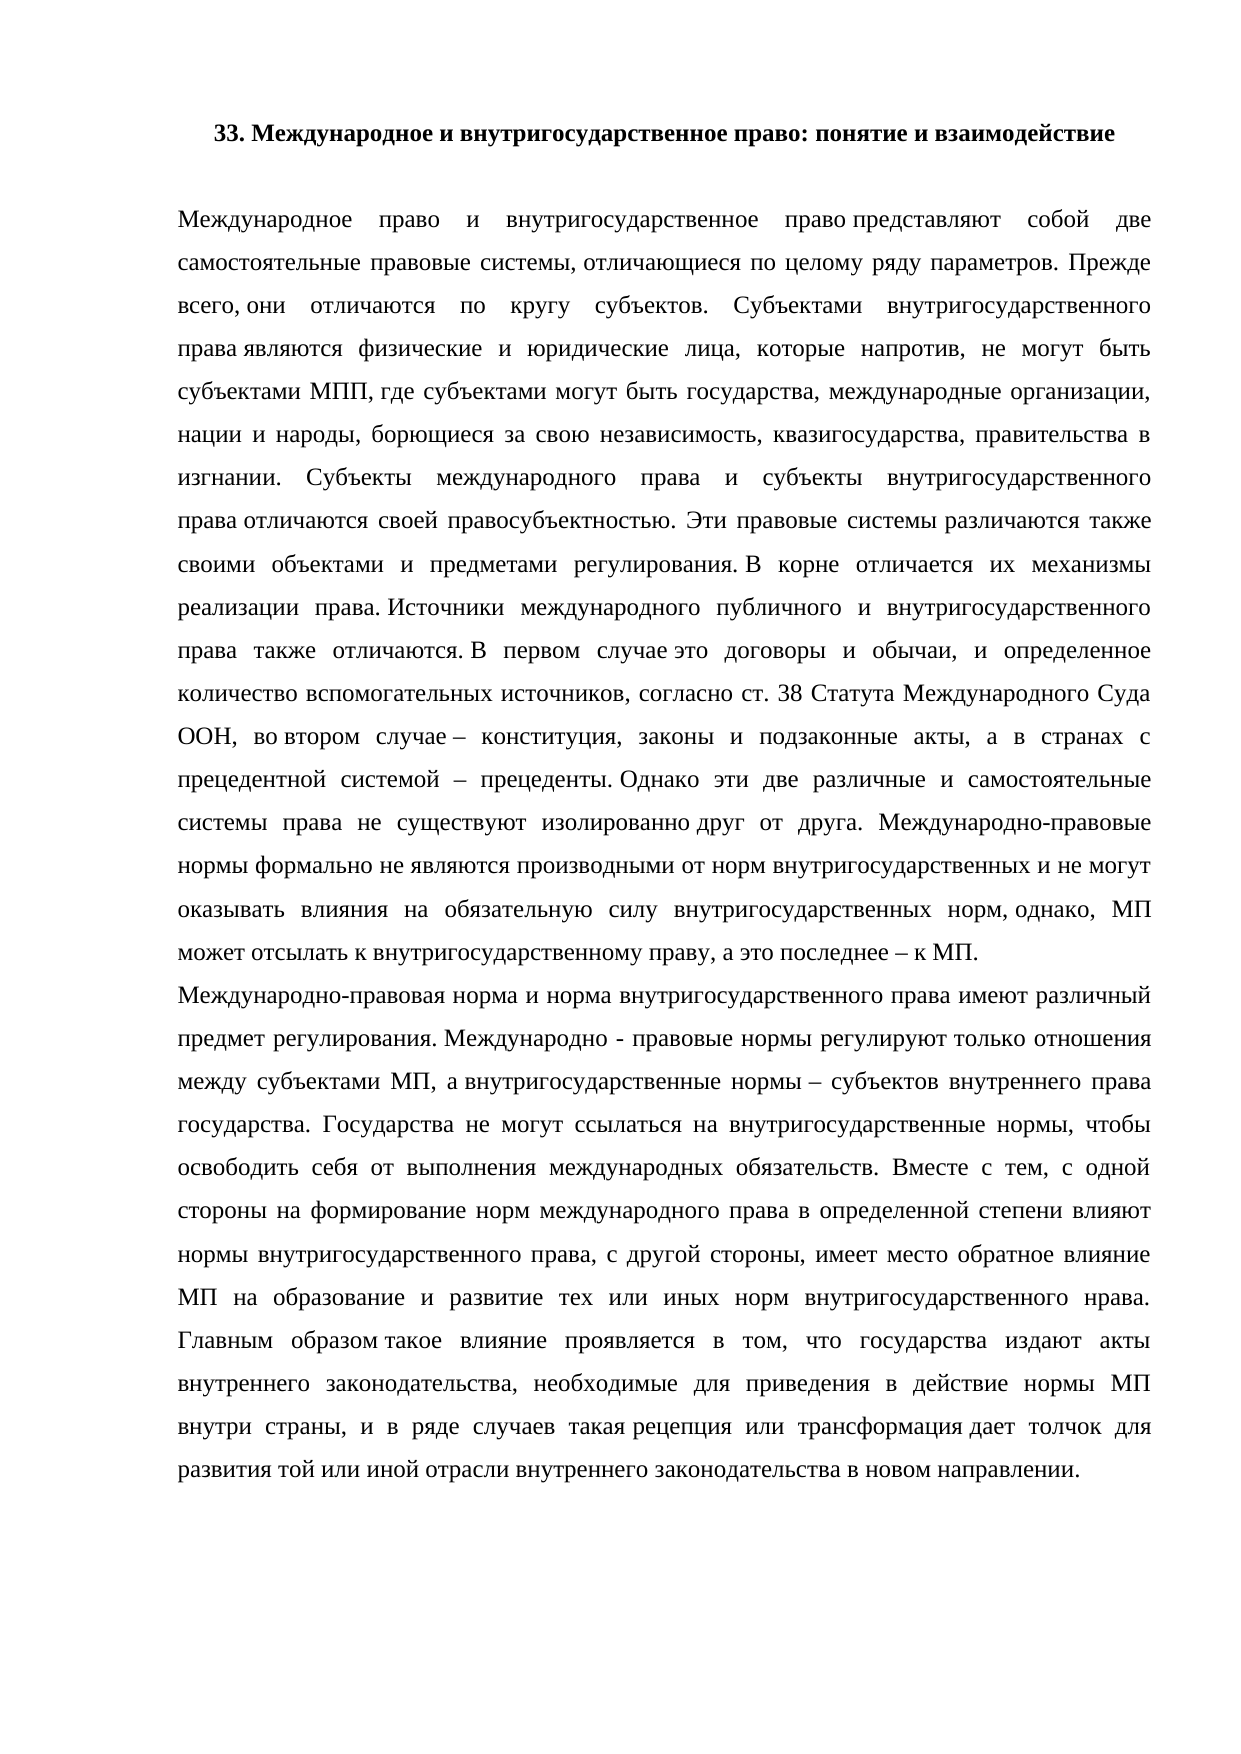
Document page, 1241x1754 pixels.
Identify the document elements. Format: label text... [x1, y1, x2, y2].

list Международное и внутригосударственное право: понятие и взаимодействие [177, 118, 1152, 147]
text Международное право и внутригосударственное право представляют собой две самостоятельные правовые системы, отличающиеся по целому ряду параметров. Прежде всего, они отличаются по кругу субъектов. Субъектами внутригосударственного права являются физические и юридические лица, которые напротив, не могут быть субъектами МПП, где субъектами могут быть государства, международные организации, нации и народы, борющиеся за свою независимость, квазигосударства, правительства в изгнании. Субъекты международного права и субъекты внутригосударственного права отличаются своей правосубъектностью. Эти правовые системы различаются также своими объектами и предметами регулирования. В корне отличается их механизмы реализации права. Источники международного публичного и внутригосударственного права также отличаются. В первом случае это договоры и обычаи, и определенное количество вспомогательных источников, согласно ст. 38 Статута Международного Суда ООН, во втором случае – конституция, законы и подзаконные акты, а в странах с прецедентной системой – прецеденты. Однако эти две различные и самостоятельные системы права не существуют изолированно друг от друга. Международно-правовые нормы формально не являются производными от норм внутригосударственных и не могут оказывать влияния на обязательную силу внутригосударственных норм, однако, МП может отсылать к внутригосударственному праву, а это последнее – к МП. [177, 204, 1152, 966]
text Международно-правовая норма и норма внутригосударственного права имеют различный предмет регулирования. Международно - правовые нормы регулируют только отношения между субъектами МП, а внутригосударственные нормы – субъектов внутреннего права государства. Государства не могут ссылаться на внутригосударственные нормы, чтобы освободить себя от выполнения международных обязательств. Вместе с тем, с одной стороны на формирование норм международного права в определенной степени влияют нормы внутригосударственного права, с другой стороны, имеет место обратное влияние МП на образование и развитие тех или иных норм внутригосударственного нрава. Главным образом такое влияние проявляется в том, что государства издают акты внутреннего законодательства, необходимые для приведения в действие нормы МП внутри страны, и в ряде случаев такая рецепция или трансформация дает толчок для развития той или иной отрасли внутреннего законодательства в новом направлении. [177, 980, 1152, 1483]
